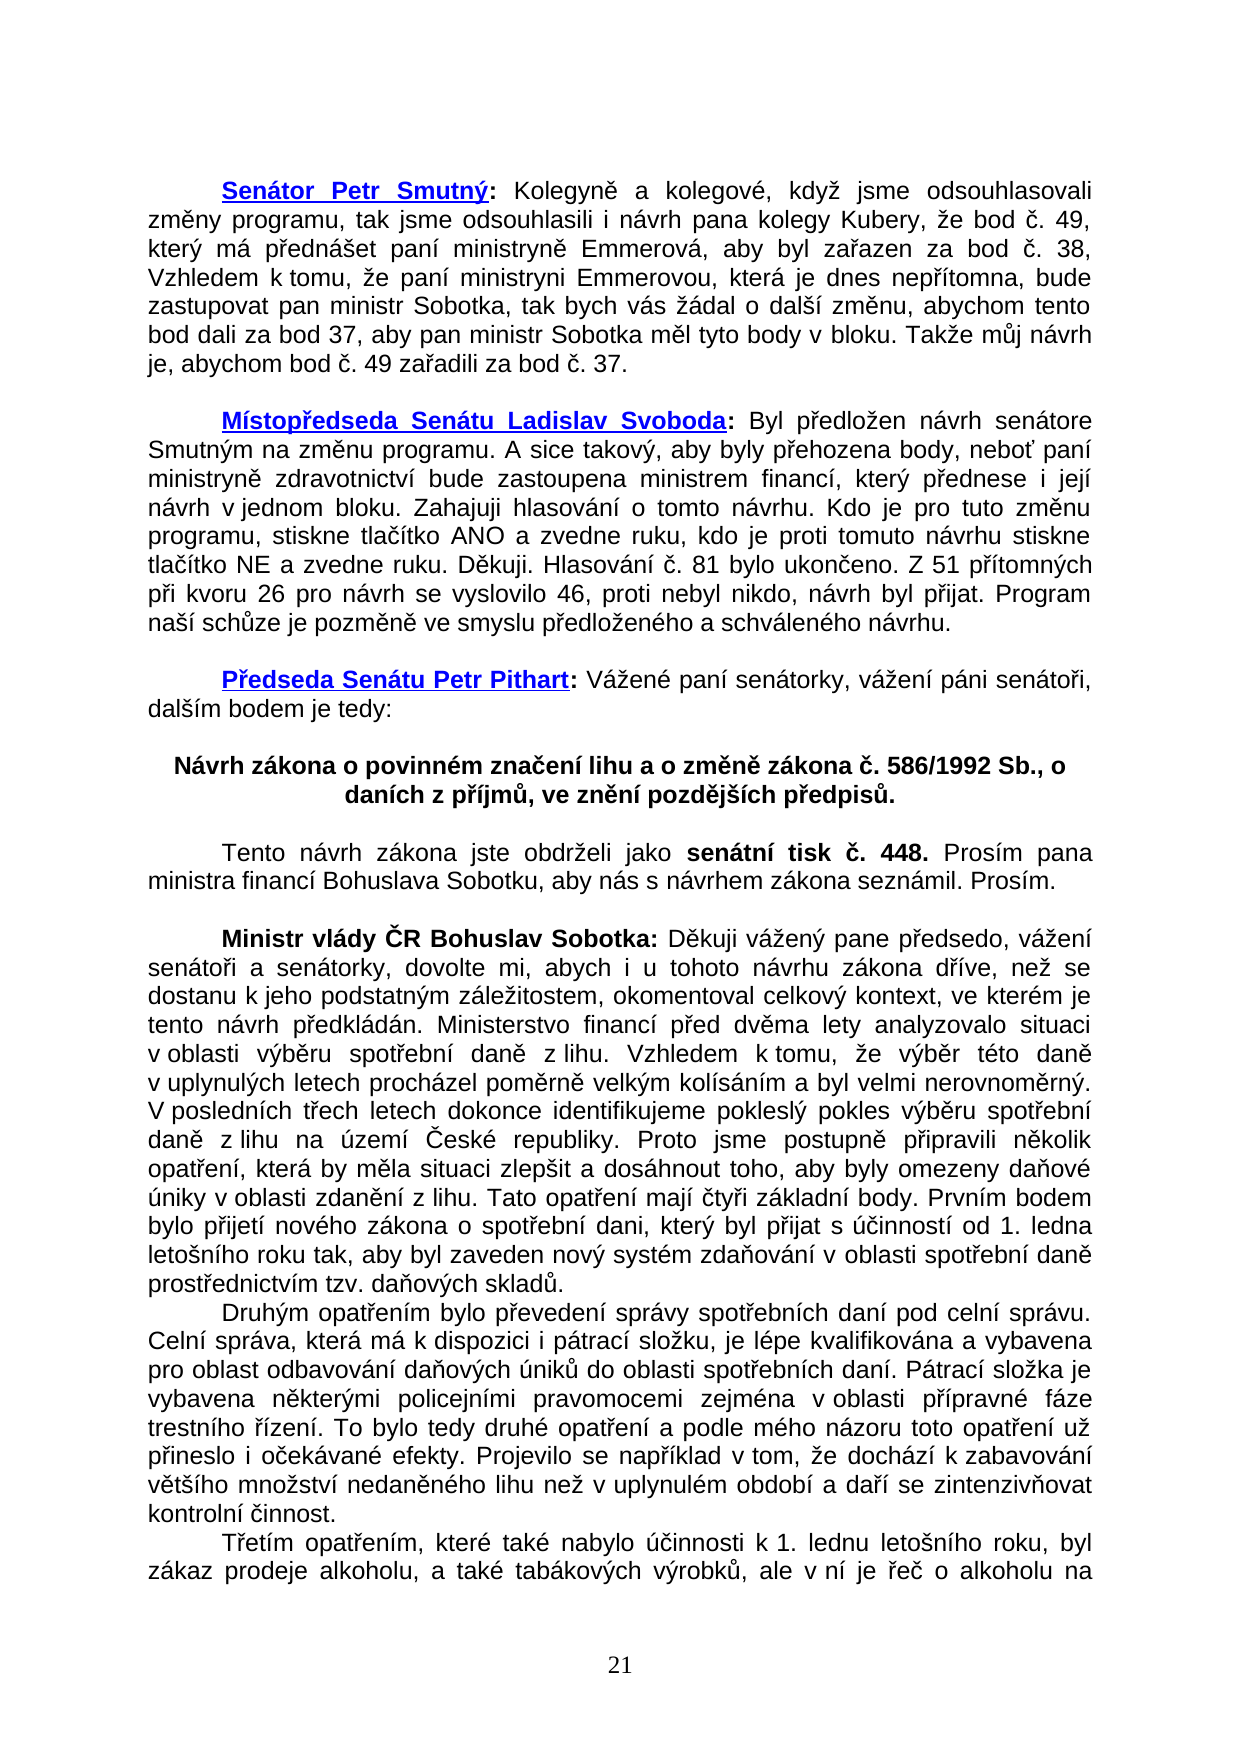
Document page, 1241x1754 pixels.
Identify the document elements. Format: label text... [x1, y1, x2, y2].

text Druhým opatřením bylo převedení správy spotřebních daní pod celní správu. Celní správa, která má k dispozici i pátrací složku, je lépe kvalifikována a vybavena pro oblast odbavování daňových úniků do oblasti spotřebních daní. Pátrací složka je vybavena některými policejními pravomocemi zejména v oblasti přípravné fáze trestního řízení. To bylo tedy druhé opatření a podle mého názoru toto opatření už přineslo i očekávané efekty. Projevilo se například v tom, že dochází k zabavování většího množství nedaněného lihu než v uplynulém období a daří se zintenzivňovat kontrolní činnost. [148, 1298, 1093, 1528]
text Návrh zákona o povinném značení lihu a o změně zákona č. 586/1992 Sb., o daních z příjmů, ve znění pozdějších předpisů. [148, 751, 1093, 809]
text Předseda Senátu Petr Pithart: Vážené paní senátorky, vážení páni senátoři, dalším bodem je tedy: [148, 665, 1093, 723]
text Tento návrh zákona jste obdrželi jako senátní tisk č. 448. Prosím pana ministra financí Bohuslava Sobotku, aby nás s návrhem zákona seznámil. Prosím. [148, 838, 1093, 895]
text Senátor Petr Smutný: Kolegyně a kolegové, když jsme odsouhlasovali změny programu, tak jsme odsouhlasili i návrh pana kolegy Kubery, že bod č. 49, který má přednášet paní ministryně Emmerová, aby byl zařazen za bod č. 38, Vzhledem k tomu, že paní ministryni Emmerovou, která je dnes nepřítomna, bude zastupovat pan ministr Sobotka, tak bych vás žádal o další změnu, abychom tento bod dali za bod 37, aby pan ministr Sobotka měl tyto body v bloku. Takže můj návrh je, abychom bod č. 49 zařadili za bod č. 37. [148, 176, 1093, 378]
text Místopředseda Senátu Ladislav Svoboda: Byl předložen návrh senátore Smutným na změnu programu. A sice takový, aby byly přehozena body, neboť paní ministryně zdravotnictví bude zastoupena ministrem financí, který přednese i její návrh v jednom bloku. Zahajuji hlasování o tomto návrhu. Kdo je pro tuto změnu programu, stiskne tlačítko ANO a zvedne ruku, kdo je proti tomuto návrhu stiskne tlačítko NE a zvedne ruku. Děkuji. Hlasování č. 81 bylo ukončeno. Z 51 přítomných při kvoru 26 pro návrh se vyslovilo 46, proti nebyl nikdo, návrh byl přijat. Program naší schůze je pozměně ve smyslu předloženého a schváleného návrhu. [148, 406, 1093, 636]
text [148, 1528, 1093, 1585]
text Ministr vlády ČR Bohuslav Sobotka: Děkuji vážený pane předsedo, vážení senátoři a senátorky, dovolte mi, abych i u tohoto návrhu zákona dříve, než se dostanu k jeho podstatným záležitostem, okomentoval celkový kontext, ve kterém je tento návrh předkládán. Ministerstvo financí před dvěma lety analyzovalo situaci v oblasti výběru spotřební daně z lihu. Vzhledem k tomu, že výběr této daně v uplynulých letech procházel poměrně velkým kolísáním a byl velmi nerovnoměrný. V posledních třech letech dokonce identifikujeme pokleslý pokles výběru spotřební daně z lihu na území České republiky. Proto jsme postupně připravili několik opatření, která by měla situaci zlepšit a dosáhnout toho, aby byly omezeny daňové úniky v oblasti zdanění z lihu. Tato opatření mají čtyři základní body. Prvním bodem bylo přijetí nového zákona o spotřební dani, který byl přijat s účinností od 1. ledna letošního roku tak, aby byl zaveden nový systém zdaňování v oblasti spotřební daně prostřednictvím tzv. daňových skladů. [148, 924, 1093, 1298]
